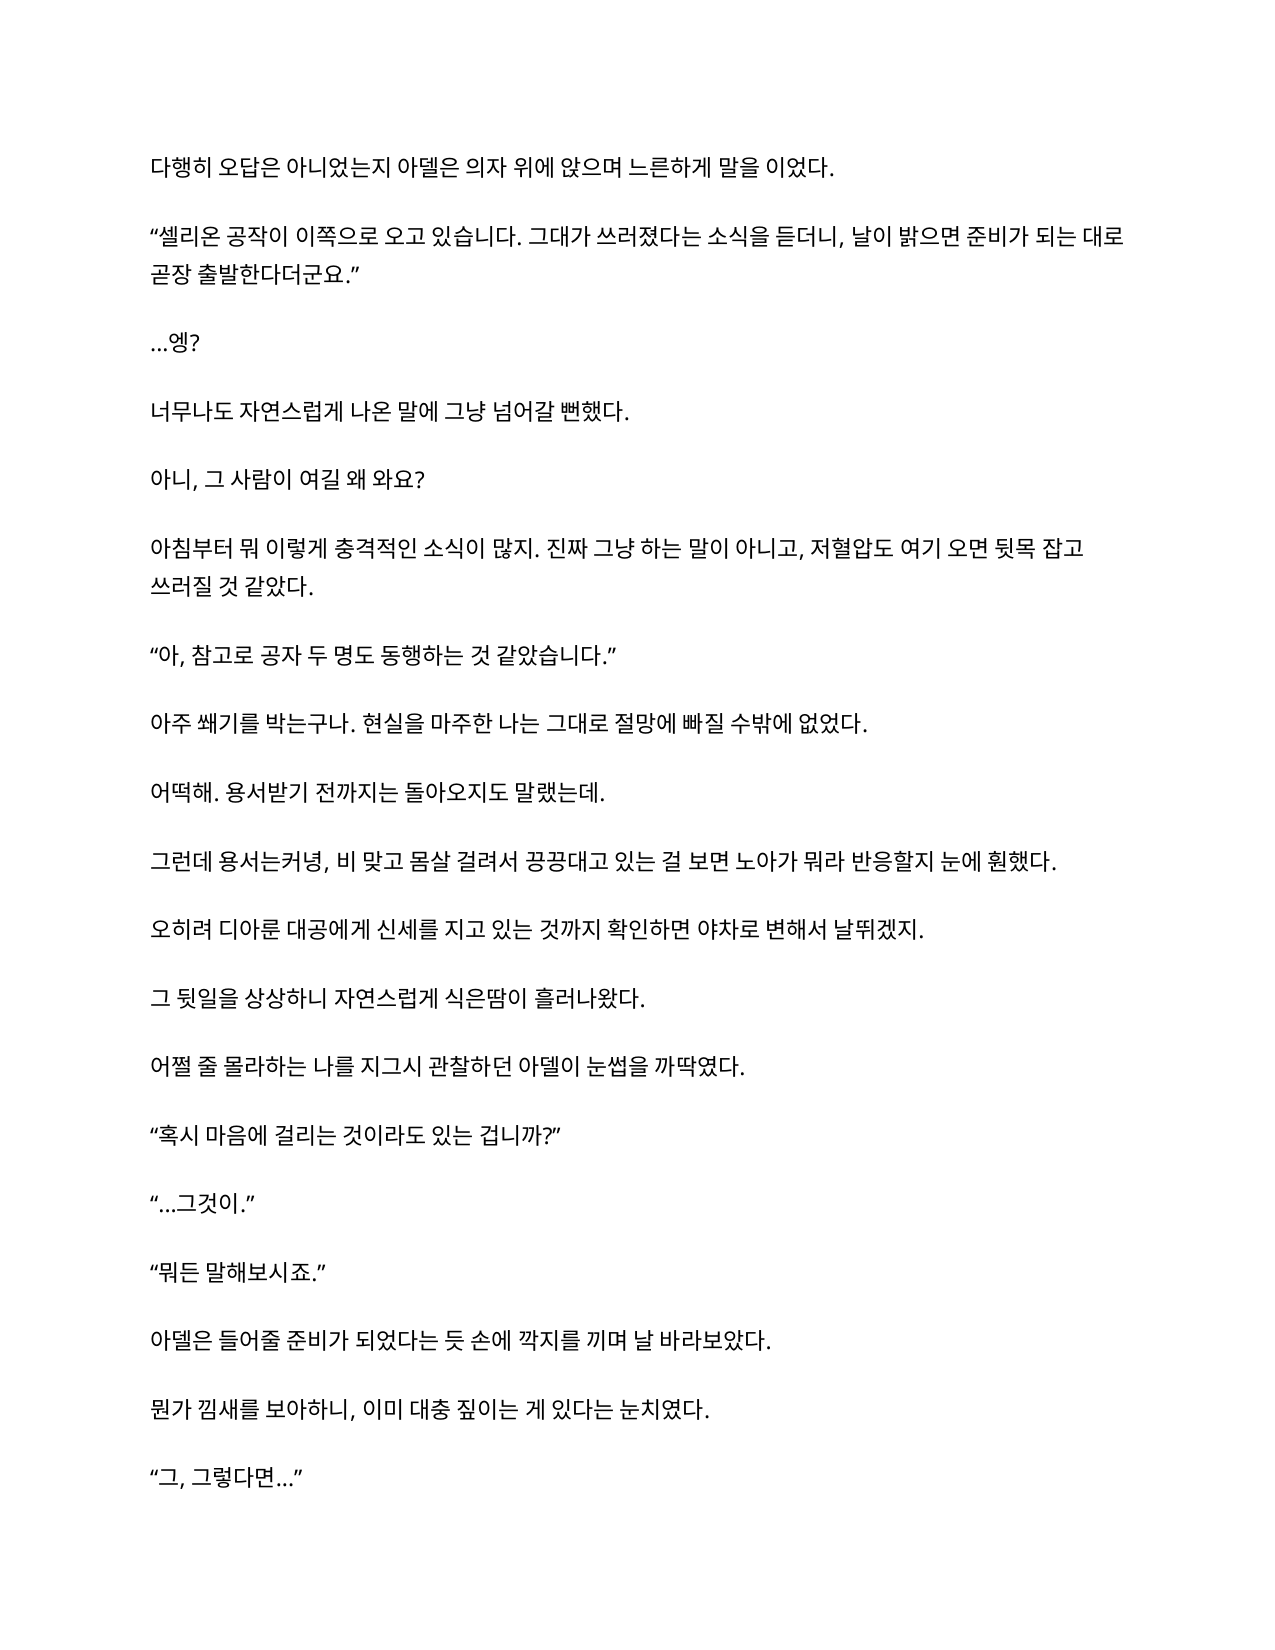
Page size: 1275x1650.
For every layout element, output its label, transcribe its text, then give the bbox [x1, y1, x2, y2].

text 오히려 디아룬 대공에게 신세를 지고 있는 것까지 확인하면 야차로 변해서 날뛰겠지. [150, 912, 1125, 945]
text 뭔가 낌새를 보아하니, 이미 대충 짚이는 게 있다는 눈치였다. [150, 1392, 1125, 1425]
text “그, 그렇다면...” [150, 1460, 1125, 1493]
text 너무나도 자연스럽게 나온 말에 그냥 넘어갈 뻔했다. [150, 394, 1125, 427]
text 그 뒷일을 상상하니 자연스럽게 식은땀이 흘러나왔다. [150, 980, 1125, 1014]
text 어쩔 줄 몰라하는 나를 지그시 관찰하던 아델이 눈썹을 까딱였다. [150, 1049, 1125, 1082]
text “...그것이.” [150, 1186, 1125, 1219]
text 아니, 그 사람이 여길 왜 와요? [150, 462, 1125, 496]
text “셀리온 공작이 이쪽으로 오고 있습니다. 그대가 쓰러졌다는 소식을 듣더니, 날이 밝으면 준비가 되는 대로 곧장 출발한다더군요.” [150, 218, 1125, 290]
text 그런데 용서는커녕, 비 맞고 몸살 걸려서 끙끙대고 있는 걸 보면 노아가 뭐라 반응할지 눈에 훤했다. [150, 843, 1125, 877]
text 아델은 들어줄 준비가 되었다는 듯 손에 깍지를 끼며 날 바라보았다. [150, 1323, 1125, 1356]
text 아침부터 뭐 이렇게 충격적인 소식이 많지. 진짜 그냥 하는 말이 아니고, 저혈압도 여기 오면 뒷목 잡고 쓰러질 것 같았다. [150, 531, 1125, 602]
text ...엥? [150, 325, 1125, 359]
text “아, 참고로 공자 두 명도 동행하는 것 같았습니다.” [150, 638, 1125, 671]
text 아주 쐐기를 박는구나. 현실을 마주한 나는 그대로 절망에 빠질 수밖에 없었다. [150, 706, 1125, 739]
text 다행히 오답은 아니었는지 아델은 의자 위에 앉으며 느른하게 말을 이었다. [150, 150, 1125, 183]
text 어떡해. 용서받기 전까지는 돌아오지도 말랬는데. [150, 775, 1125, 808]
text “뭐든 말해보시죠.” [150, 1254, 1125, 1288]
text “혹시 마음에 걸리는 것이라도 있는 겁니까?” [150, 1117, 1125, 1151]
